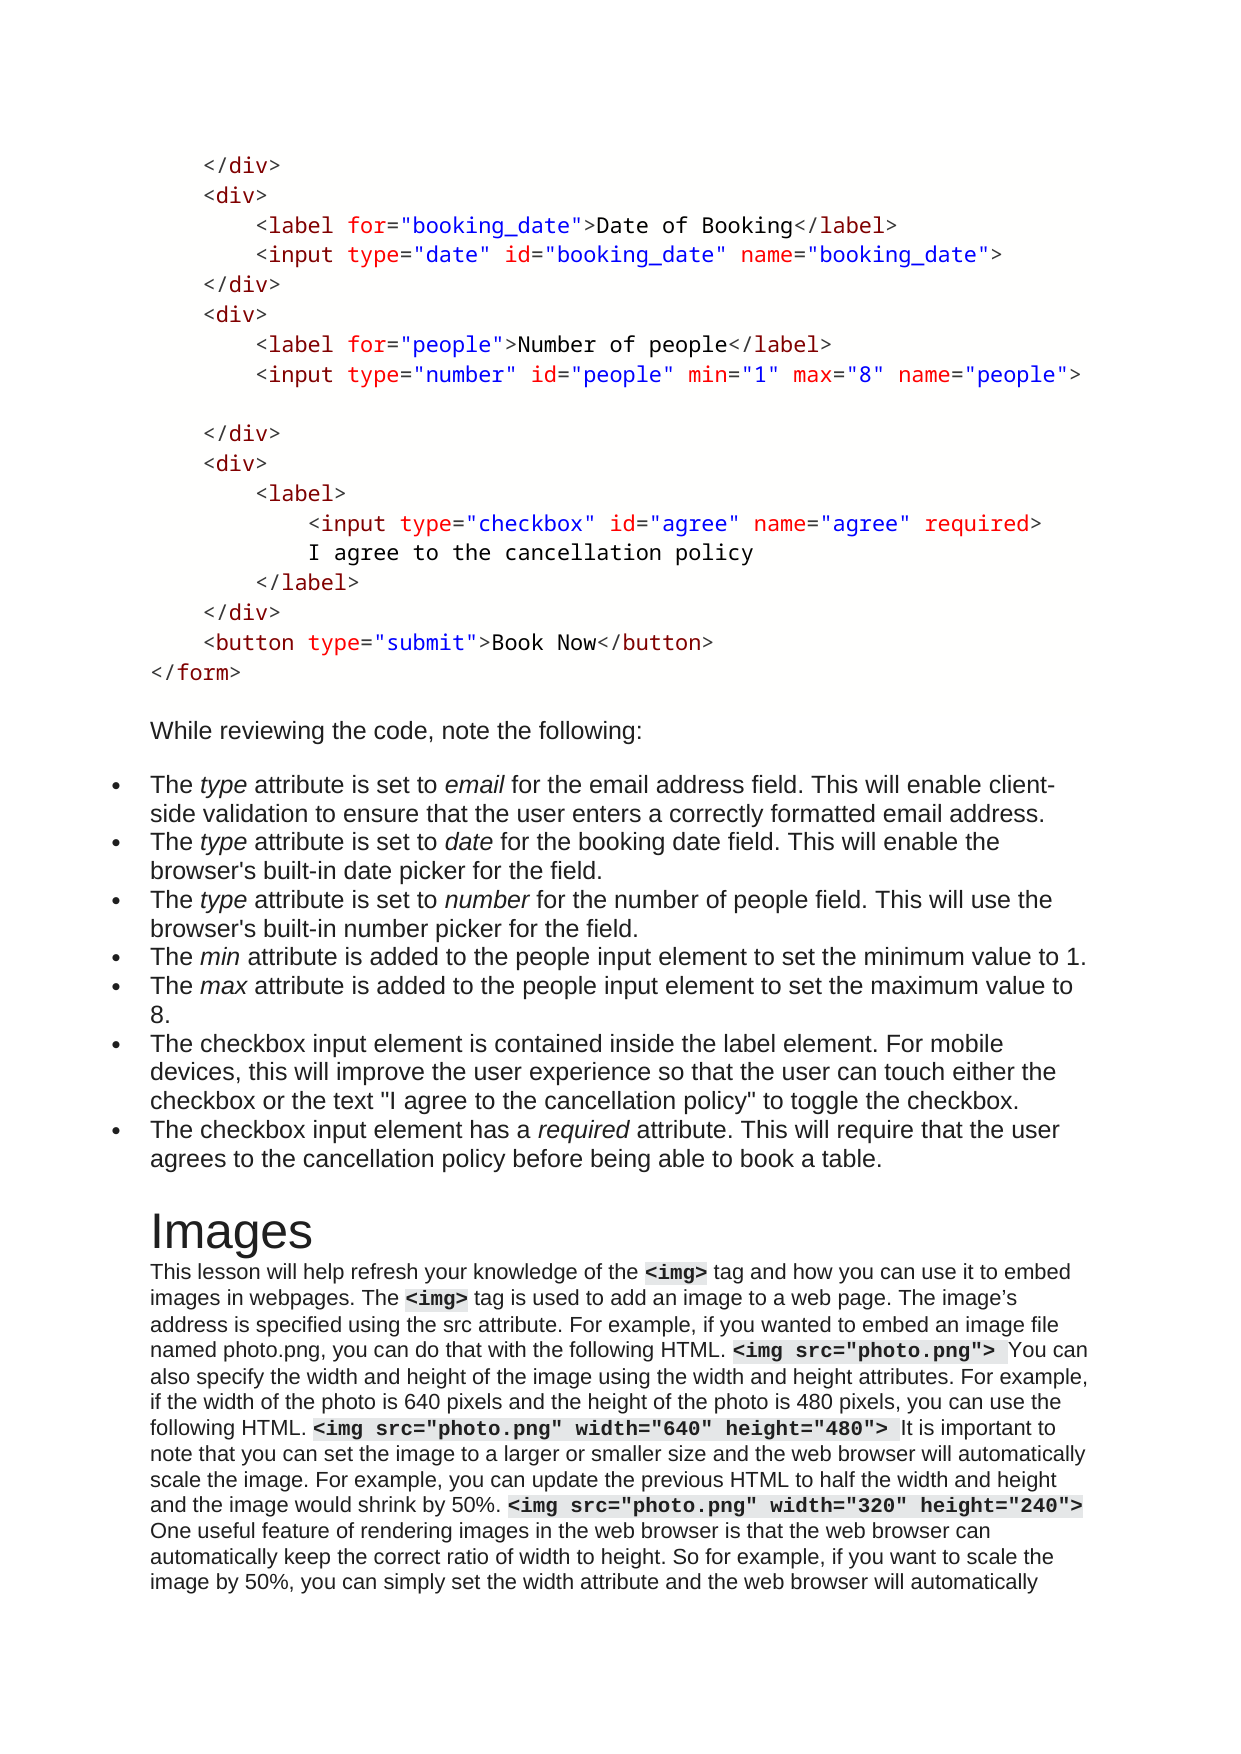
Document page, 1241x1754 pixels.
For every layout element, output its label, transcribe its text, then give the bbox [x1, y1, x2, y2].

list The checkbox input element has a required attribute. This will require that the user agrees to the cancellation policy before being able to book a table. [112, 1115, 1090, 1172]
list The type attribute is set to date for the booking date field. This will enable the browser's built-in date picker for the field. [112, 827, 1090, 885]
text <button type="submit">Book Now</button> [150, 627, 1090, 656]
list The type attribute is set to email for the email address field. This will enable client-side validation to ensure that the user enters a correctly formatted email address. [112, 770, 1090, 827]
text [150, 1258, 1090, 1594]
text <div> [150, 299, 1090, 329]
text </label> [150, 567, 1090, 597]
text </div> [150, 150, 1090, 180]
text <label for="booking_date">Date of Booking</label> [150, 209, 1090, 239]
text </form> [150, 656, 1090, 686]
text <div> [150, 180, 1090, 209]
list The max attribute is added to the people input element to set the maximum value to 8. [112, 971, 1090, 1028]
text </div> [150, 269, 1090, 299]
text </div> [150, 418, 1090, 448]
text <input type="checkbox" id="agree" name="agree" required> [150, 507, 1090, 537]
text <label> [150, 478, 1090, 507]
text <input type="number" id="people" min="1" max="8" name="people"> [150, 358, 1090, 418]
text <label for="people">Number of people</label> [150, 329, 1090, 358]
text </div> [150, 597, 1090, 627]
list The checkbox input element is contained inside the label element. For mobile devices, this will improve the user experience so that the user can touch either the checkbox or the text "I agree to the cancellation policy" to toggle the checkbox. [112, 1028, 1090, 1115]
text <div> [150, 448, 1090, 478]
text <input type="date" id="booking_date" name="booking_date"> [150, 239, 1090, 269]
subtitle Images [150, 1201, 1090, 1258]
text While reviewing the code, note the following: [150, 716, 1090, 745]
text I agree to the cancellation policy [150, 537, 1090, 567]
list The min attribute is added to the people input element to set the minimum value to 1. [112, 942, 1090, 971]
list The type attribute is set to number for the number of people field. This will use the browser's built-in number picker for the field. [112, 885, 1090, 942]
